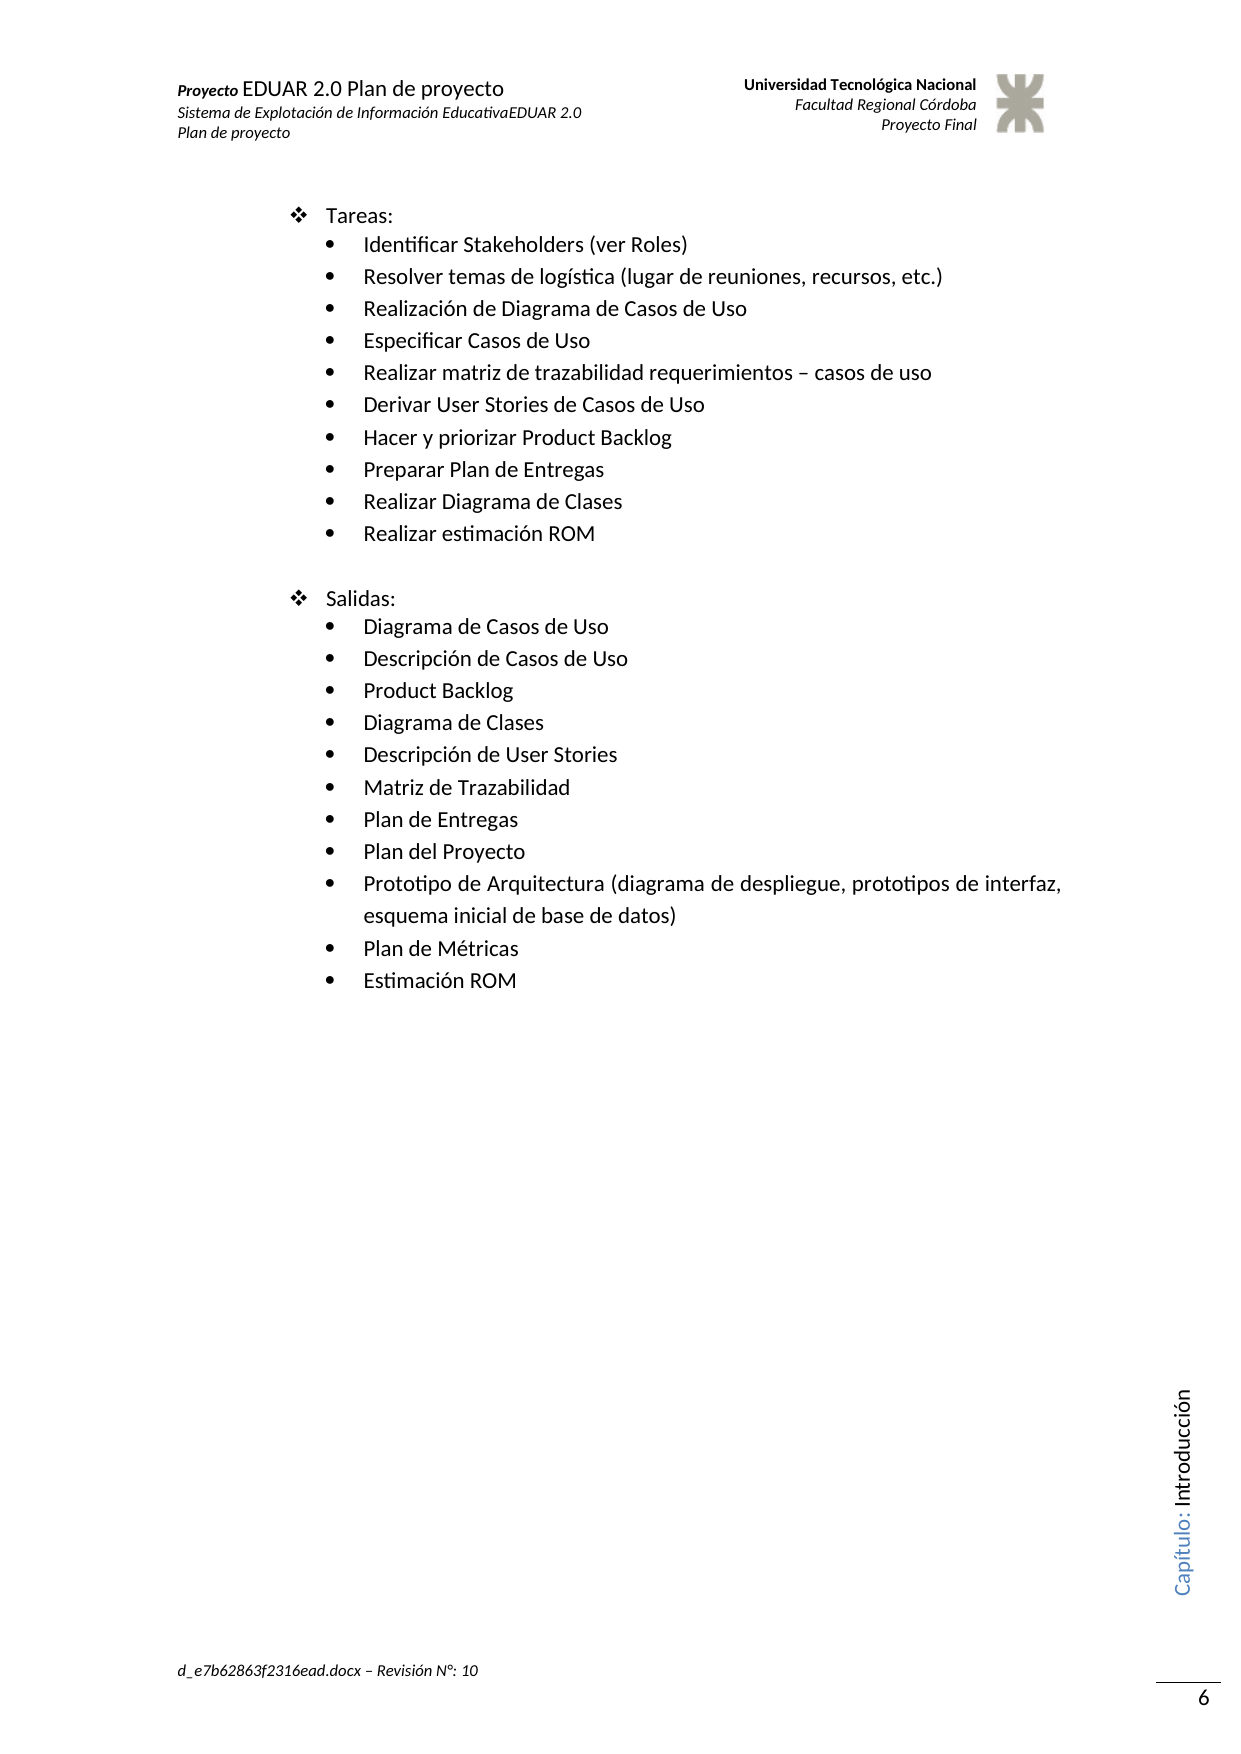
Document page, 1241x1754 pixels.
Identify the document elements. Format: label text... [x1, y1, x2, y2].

list Realizar Diagrama de Clases [326, 487, 1063, 515]
list Estimación ROM [326, 966, 1063, 994]
list Identificar Stakeholders (ver Roles) [326, 230, 1063, 258]
list Realizar matriz de trazabilidad requerimientos – casos de uso [326, 358, 1063, 386]
list Plan de Entregas [326, 805, 1063, 833]
list Especificar Casos de Uso [326, 326, 1063, 354]
list Plan de Métricas [326, 934, 1063, 962]
list Realizar estimación ROM [326, 519, 1063, 547]
list Diagrama de Casos de Uso [326, 612, 1063, 640]
list Resolver temas de logística (lugar de reuniones, recursos, etc.) [326, 262, 1063, 290]
list Salidas: [288, 584, 1063, 612]
list Derivar User Stories de Casos de Uso [326, 391, 1063, 419]
list Plan del Proyecto [326, 837, 1063, 865]
list Preparar Plan de Entregas [326, 455, 1063, 483]
list Diagrama de Clases [326, 708, 1063, 736]
list Prototipo de Arquitectura (diagrama de despliegue, prototipos de interfaz, esquema inicial de base de datos) [326, 869, 1063, 929]
list Hacer y priorizar Product Backlog [326, 423, 1063, 451]
list Matriz de Trazabilidad [326, 773, 1063, 801]
list Descripción de Casos de Uso [326, 644, 1063, 672]
list Realización de Diagrama de Casos de Uso [326, 294, 1063, 322]
list Tareas: [288, 202, 1063, 230]
list Product Backlog [326, 676, 1063, 704]
list Descripción de User Stories [326, 741, 1063, 768]
